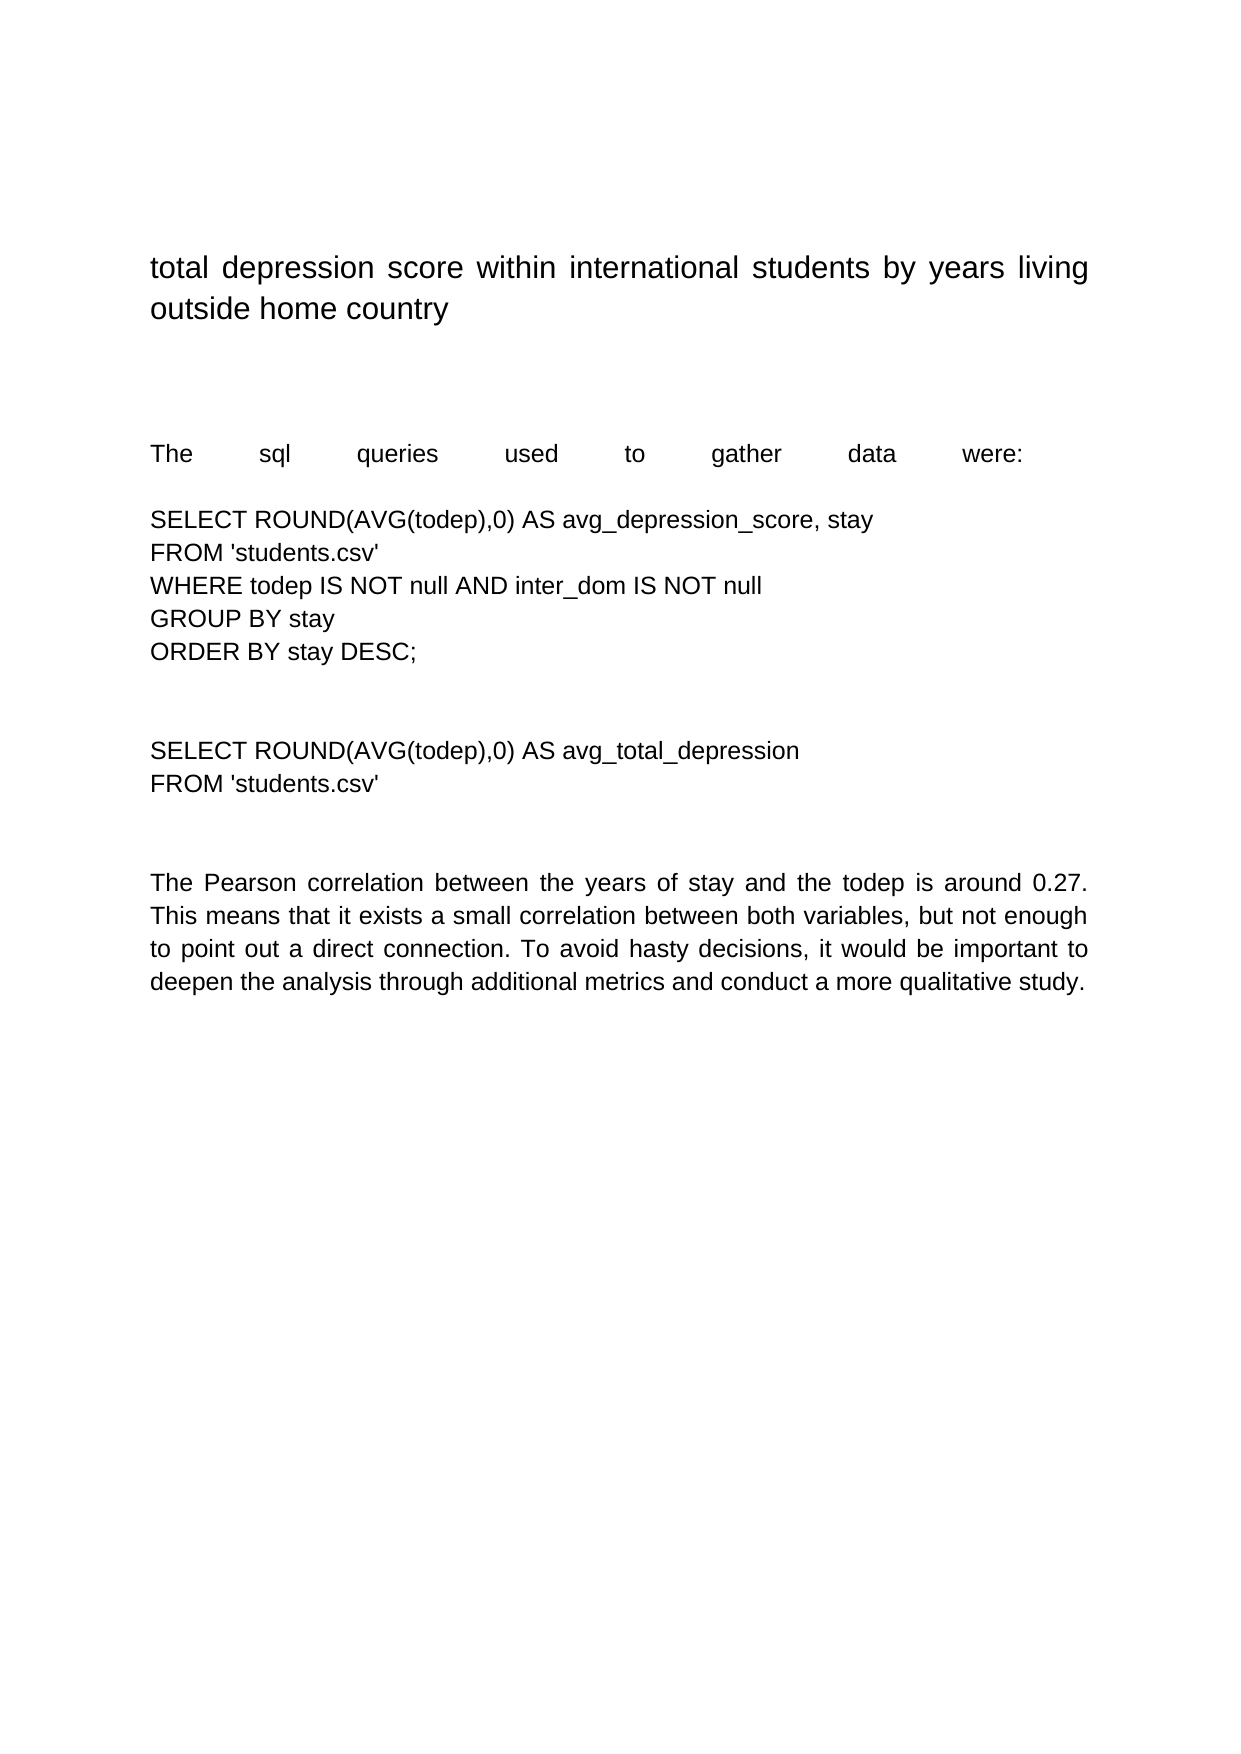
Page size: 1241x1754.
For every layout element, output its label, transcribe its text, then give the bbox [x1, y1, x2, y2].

text ORDER BY stay DESC; [150, 637, 1090, 666]
text total depression score within international students by years living outside home country [150, 249, 1090, 326]
text FROM 'students.csv' [150, 769, 1090, 798]
text WHERE todep IS NOT null AND inter_dom IS NOT null [150, 571, 1090, 600]
text GROUP BY stay [150, 604, 1090, 633]
text The sql queries used to gather data were: SELECT ROUND(AVG(todep),0) AS avg_depression_score, stay [150, 439, 1090, 534]
text The Pearson correlation between the years of stay and the todep is around 0.27. This means that it exists a small correlation between both variables, but not enough to point out a direct connection. To avoid hasty decisions, it would be important to deepen the analysis through additional metrics and conduct a more qualitative study. [150, 868, 1090, 996]
text SELECT ROUND(AVG(todep),0) AS avg_total_depression [150, 736, 1090, 765]
text FROM 'students.csv' [150, 538, 1090, 567]
